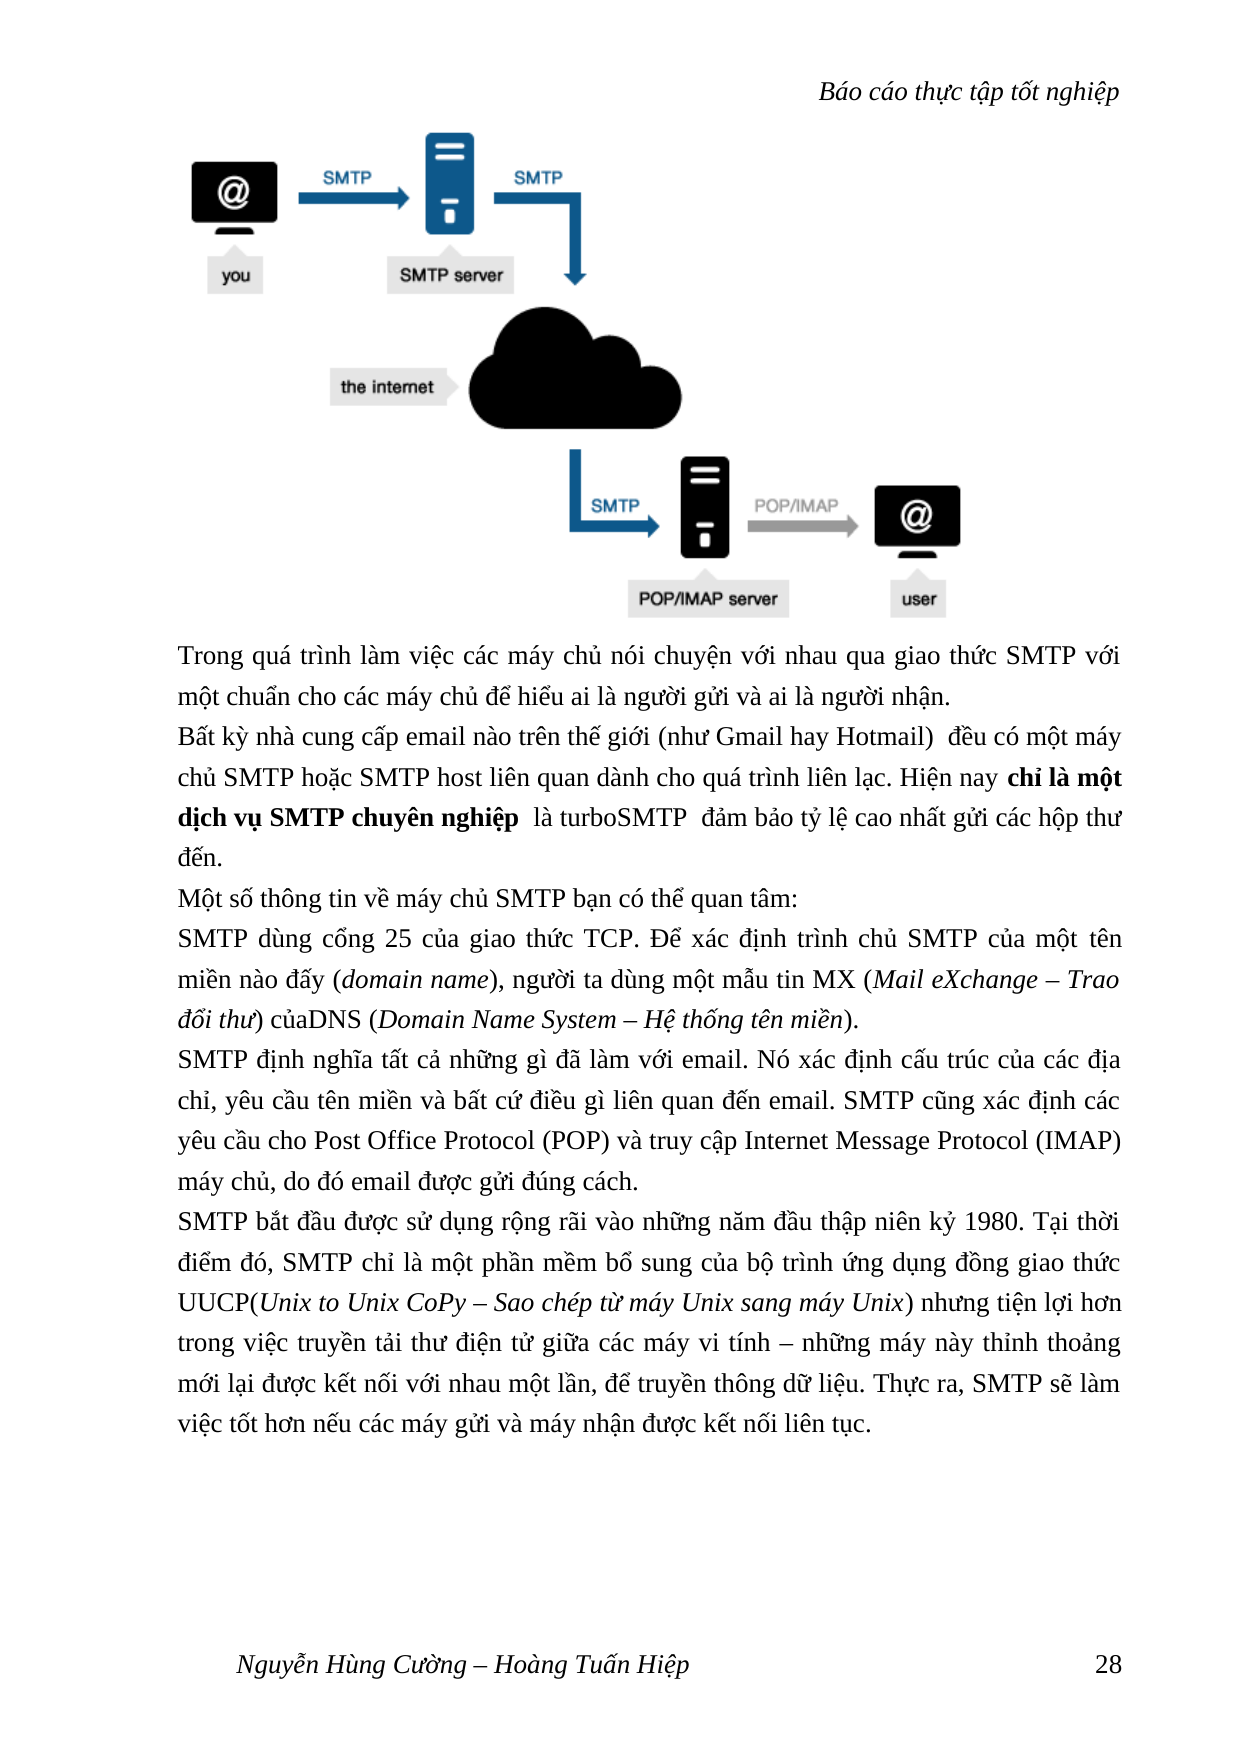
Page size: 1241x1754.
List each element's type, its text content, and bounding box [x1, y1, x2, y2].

text Bất kỳ nhà cung cấp email nào trên thế giới (như Gmail hay Hotmail) đều có một máy chủ SMTP hoặc SMTP host liên quan dành cho quá trình liên lạc. Hiện nay chỉ là một dịch vụ SMTP chuyên nghiệp là turboSMTP đảm bảo tỷ lệ cao nhất gửi các hộp thư đến. [177, 720, 1122, 873]
text Một số thông tin về máy chủ SMTP bạn có thể quan tâm: [177, 882, 1122, 913]
text Trong quá trình làm việc các máy chủ nói chuyện với nhau qua giao thức SMTP với một chuẩn cho các máy chủ để hiểu ai là người gửi và ai là người nhận. [177, 639, 1122, 711]
text SMTP định nghĩa tất cả những gì đã làm với email. Nó xác định cấu trúc của các địa chỉ, yêu cầu tên miền và bất cứ điều gì liên quan đến email. SMTP cũng xác định các yêu cầu cho Post Office Protocol (POP) và truy cập Internet Message Protocol (IMAP) máy chủ, do đó email được gửi đúng cách. [177, 1044, 1122, 1196]
text SMTP dùng cổng 25 của giao thức TCP. Để xác định trình chủ SMTP của một tên miền nào đấy (domain name), người ta dùng một mẫu tin MX (Mail eXchange – Trao đổi thư) củaDNS (Domain Name System – Hệ thống tên miền). [177, 922, 1122, 1034]
picture [177, 118, 969, 631]
text SMTP bắt đầu được sử dụng rộng rãi vào những năm đầu thập niên kỷ 1980. Tại thời điểm đó, SMTP chỉ là một phần mềm bổ sung của bộ trình ứng dụng đồng giao thức UUCP(Unix to Unix CoPy – Sao chép từ máy Unix sang máy Unix) nhưng tiện lợi hơn trong việc truyền tải thư điện tử giữa các máy vi tính – những máy này thỉnh thoảng mới lại được kết nối với nhau một lần, để truyền thông dữ liệu. Thực ra, SMTP sẽ làm việc tốt hơn nếu các máy gửi và máy nhận được kết nối liên tục. [177, 1205, 1122, 1438]
